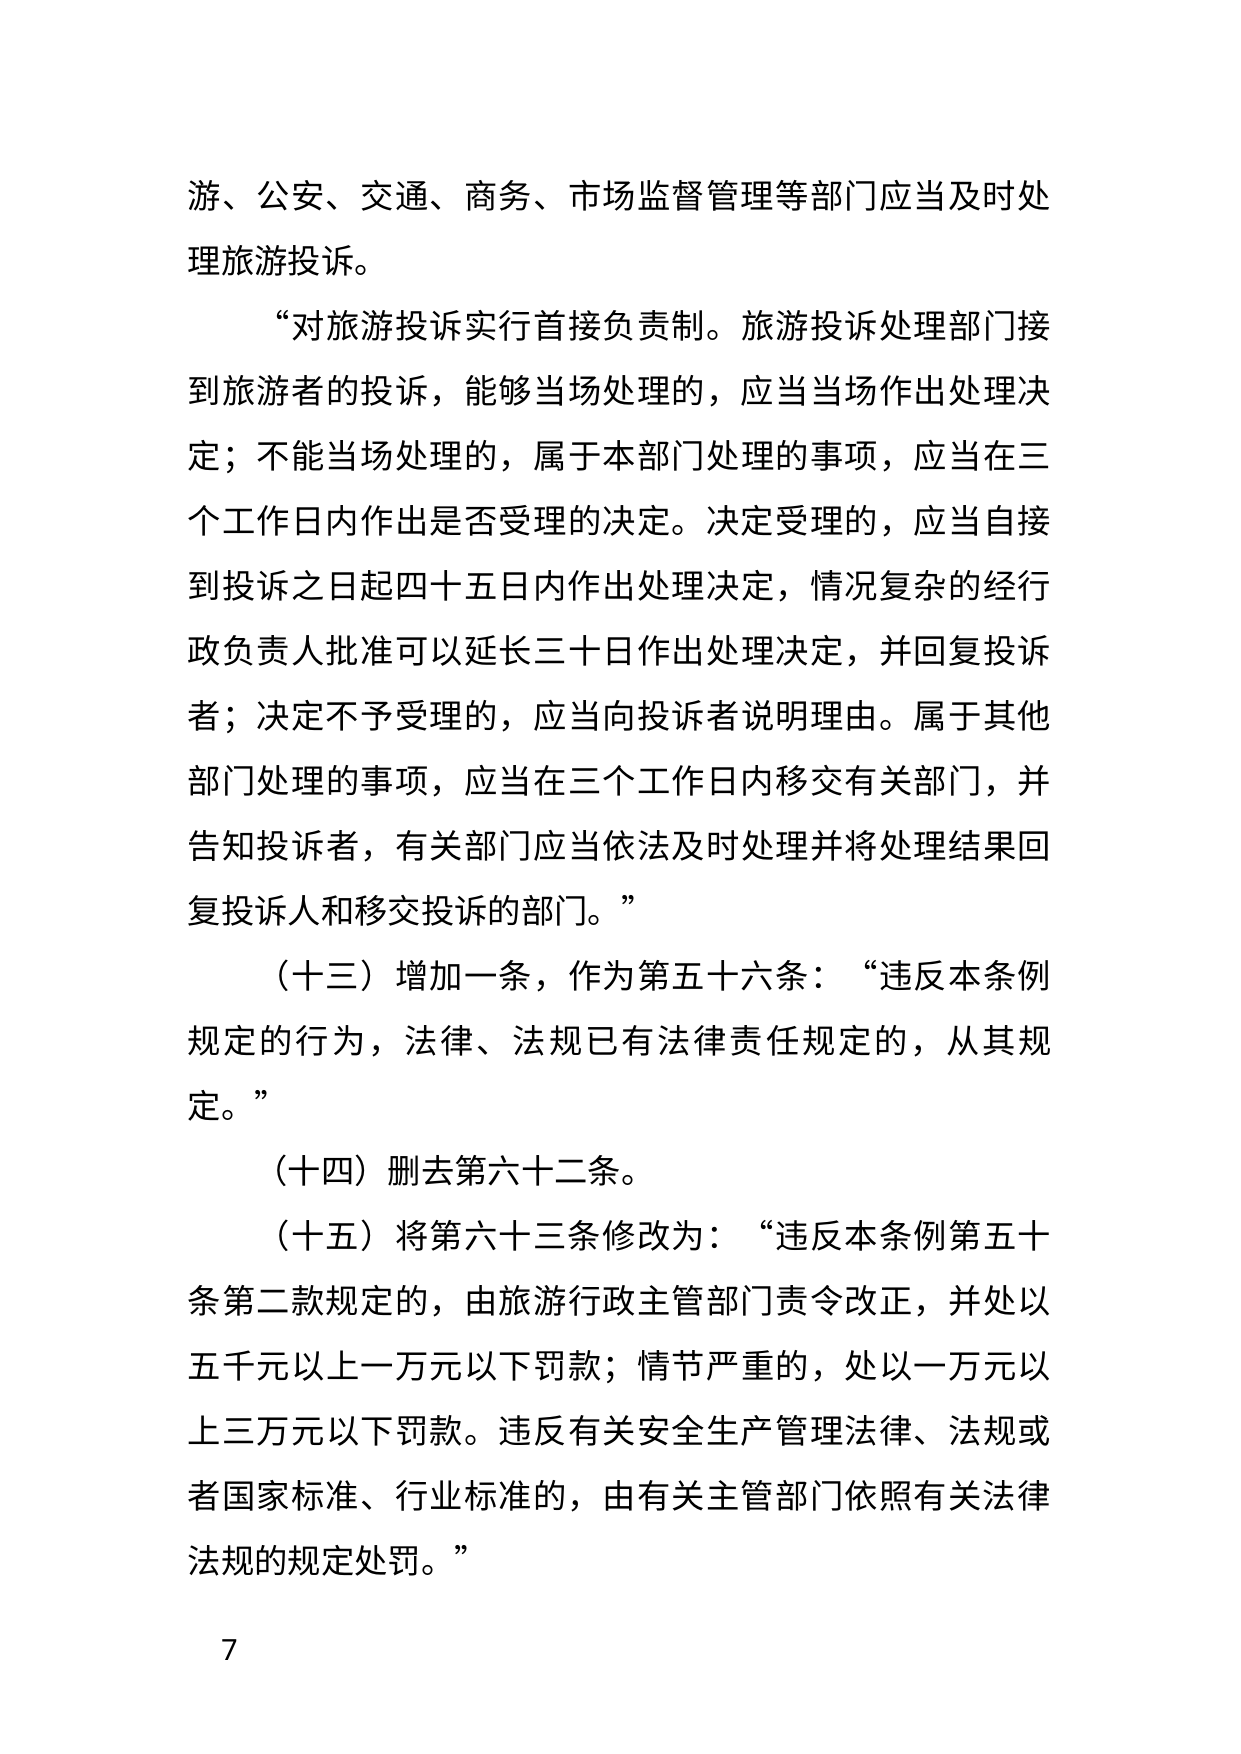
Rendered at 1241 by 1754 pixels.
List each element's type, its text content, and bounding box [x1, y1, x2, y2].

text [187, 162, 1053, 292]
text （十四）删去第六十二条。 [187, 1137, 1053, 1202]
text （十五）将第六十三条修改为：“违反本条例第五十条第二款规定的，由旅游行政主管部门责令改正，并处以五千元以上一万元以下罚款；情节严重的，处以一万元以上三万元以下罚款。违反有关安全生产管理法律、法规或者国家标准、行业标准的，由有关主管部门依照有关法律、法规的规定处罚。” [187, 1202, 1053, 1592]
text （十三）增加一条，作为第五十六条：“违反本条例规定的行为，法律、法规已有法律责任规定的，从其规定。” [187, 942, 1053, 1137]
text “对旅游投诉实行首接负责制。旅游投诉处理部门接到旅游者的投诉，能够当场处理的，应当当场作出处理决定；不能当场处理的，属于本部门处理的事项，应当在三个工作日内作出是否受理的决定。决定受理的，应当自接到投诉之日起四十五日内作出处理决定，情况复杂的经行政负责人批准可以延长三十日作出处理决定，并回复投诉者；决定不予受理的，应当向投诉者说明理由。属于其他部门处理的事项，应当在三个工作日内移交有关部门，并告知投诉者，有关部门应当依法及时处理并将处理结果回复投诉人和移交投诉的部门。” [187, 292, 1053, 942]
